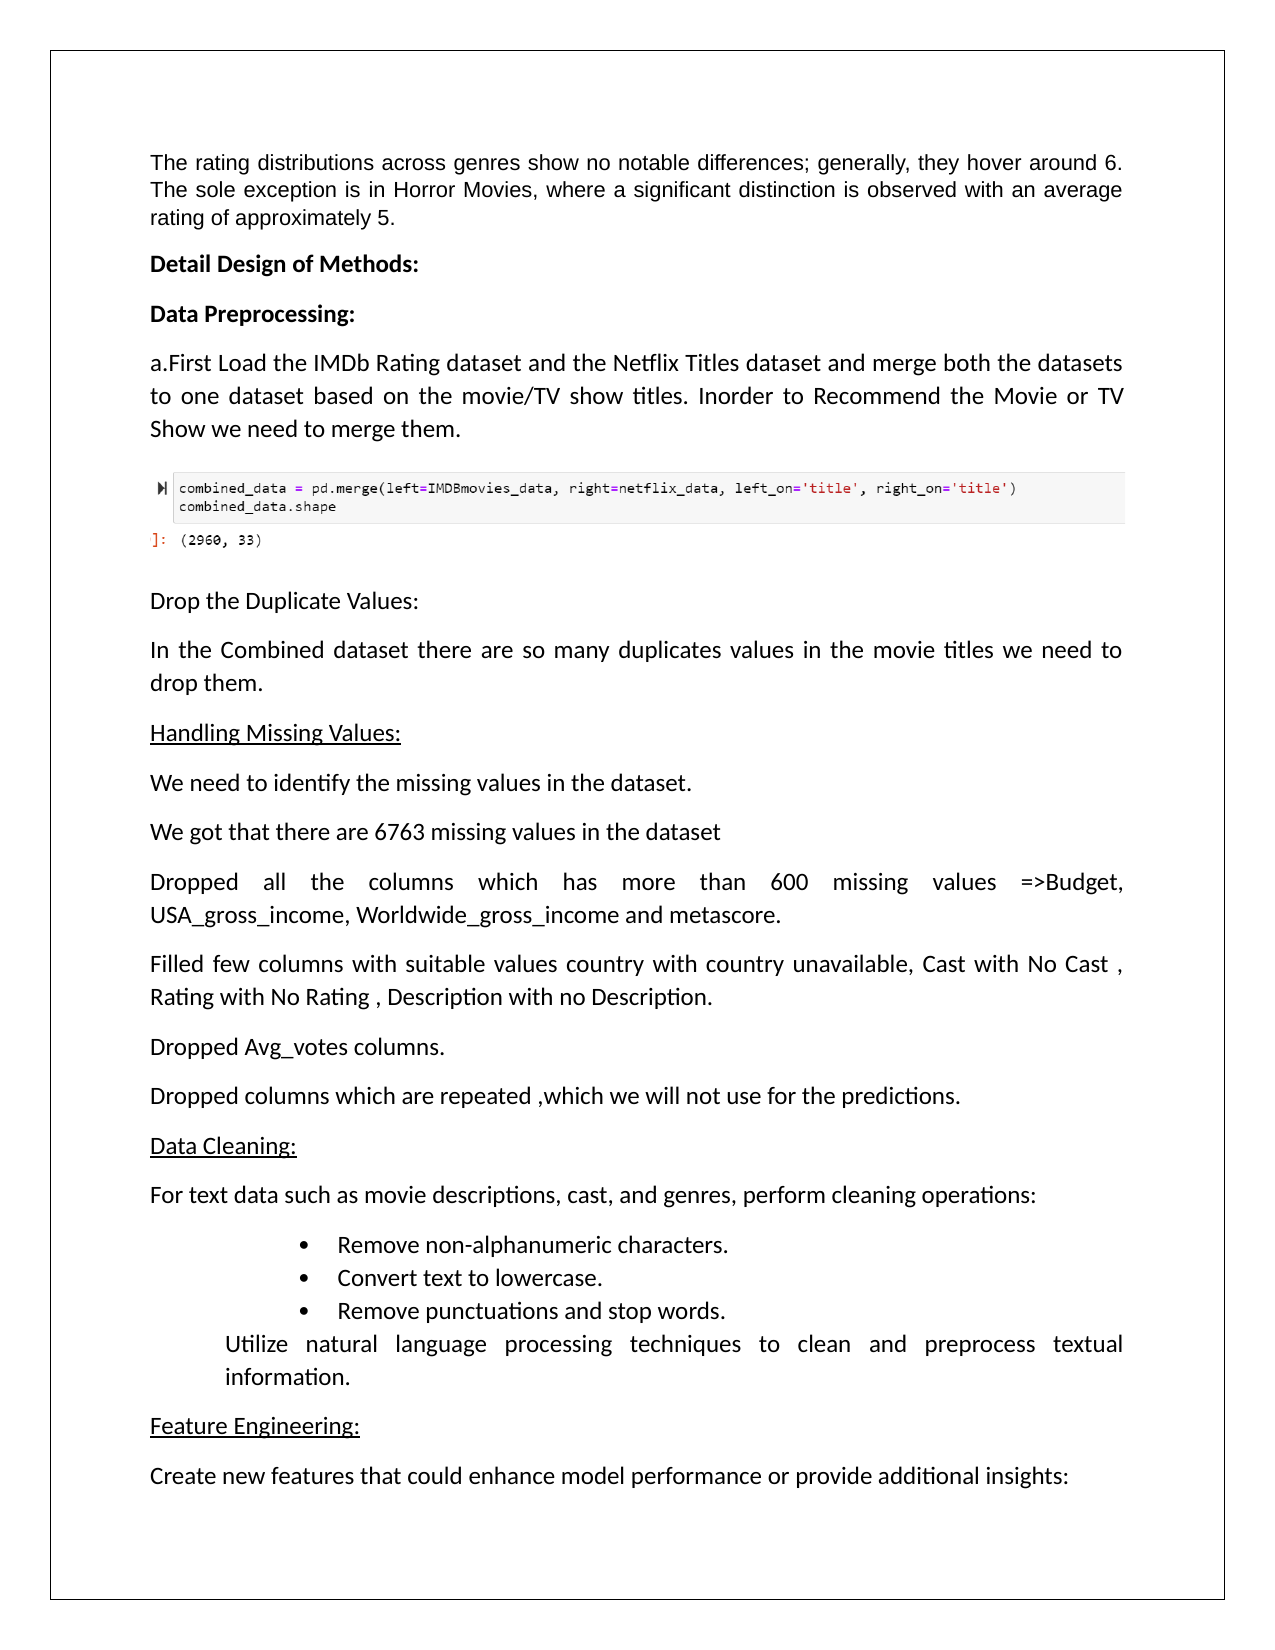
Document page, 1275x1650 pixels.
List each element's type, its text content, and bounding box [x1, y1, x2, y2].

text For text data such as movie descriptions, cast, and genres, perform cleaning operations: [150, 1180, 1125, 1210]
text Create new features that could enhance model performance or provide additional insights: [150, 1460, 1125, 1491]
text Dropped columns which are repeated ,which we will not use for the predictions. [150, 1081, 1125, 1111]
text Detail Design of Methods: [150, 248, 1125, 279]
text Feature Engineering: [150, 1411, 1125, 1441]
list Convert text to lowercase. [300, 1262, 1125, 1293]
picture [150, 462, 1125, 567]
text Drop the Duplicate Values: [150, 585, 1125, 616]
text Data Cleaning: [150, 1130, 1125, 1161]
text We got that there are 6763 missing values in the dataset [150, 816, 1125, 847]
list Remove punctuations and stop words. [300, 1295, 1125, 1326]
text The rating distributions across genres show no notable differences; generally, they hover around 6. The sole exception is in Horror Movies, where a significant distinction is observed with an average rating of approximately 5. [150, 202, 1125, 229]
text In the Combined dataset there are so many duplicates values in the movie titles we need to drop them. [150, 635, 1125, 698]
text Filled few columns with suitable values country with country unavailable, Cast with No Cast , Rating with No Rating , Description with no Description. [150, 948, 1125, 1012]
text Dropped all the columns which has more than 600 missing values =>Budget, USA_gross_income, Worldwide_gross_income and metascore. [150, 866, 1125, 929]
text a.First Load the IMDb Rating dataset and the Netflix Titles dataset and merge both the datasets to one dataset based on the movie/TV show titles. Inorder to Recommend the Movie or TV Show we need to merge them. [150, 347, 1125, 444]
list Utilize natural language processing techniques to clean and preprocess textual information. [225, 1328, 1125, 1391]
text Dropped Avg_votes columns. [150, 1031, 1125, 1061]
text Handling Missing Values: [150, 717, 1125, 748]
list Remove non-alphanumeric characters. [300, 1229, 1125, 1260]
text We need to identify the missing values in the dataset. [150, 767, 1125, 797]
text Data Preprocessing: [150, 298, 1125, 328]
